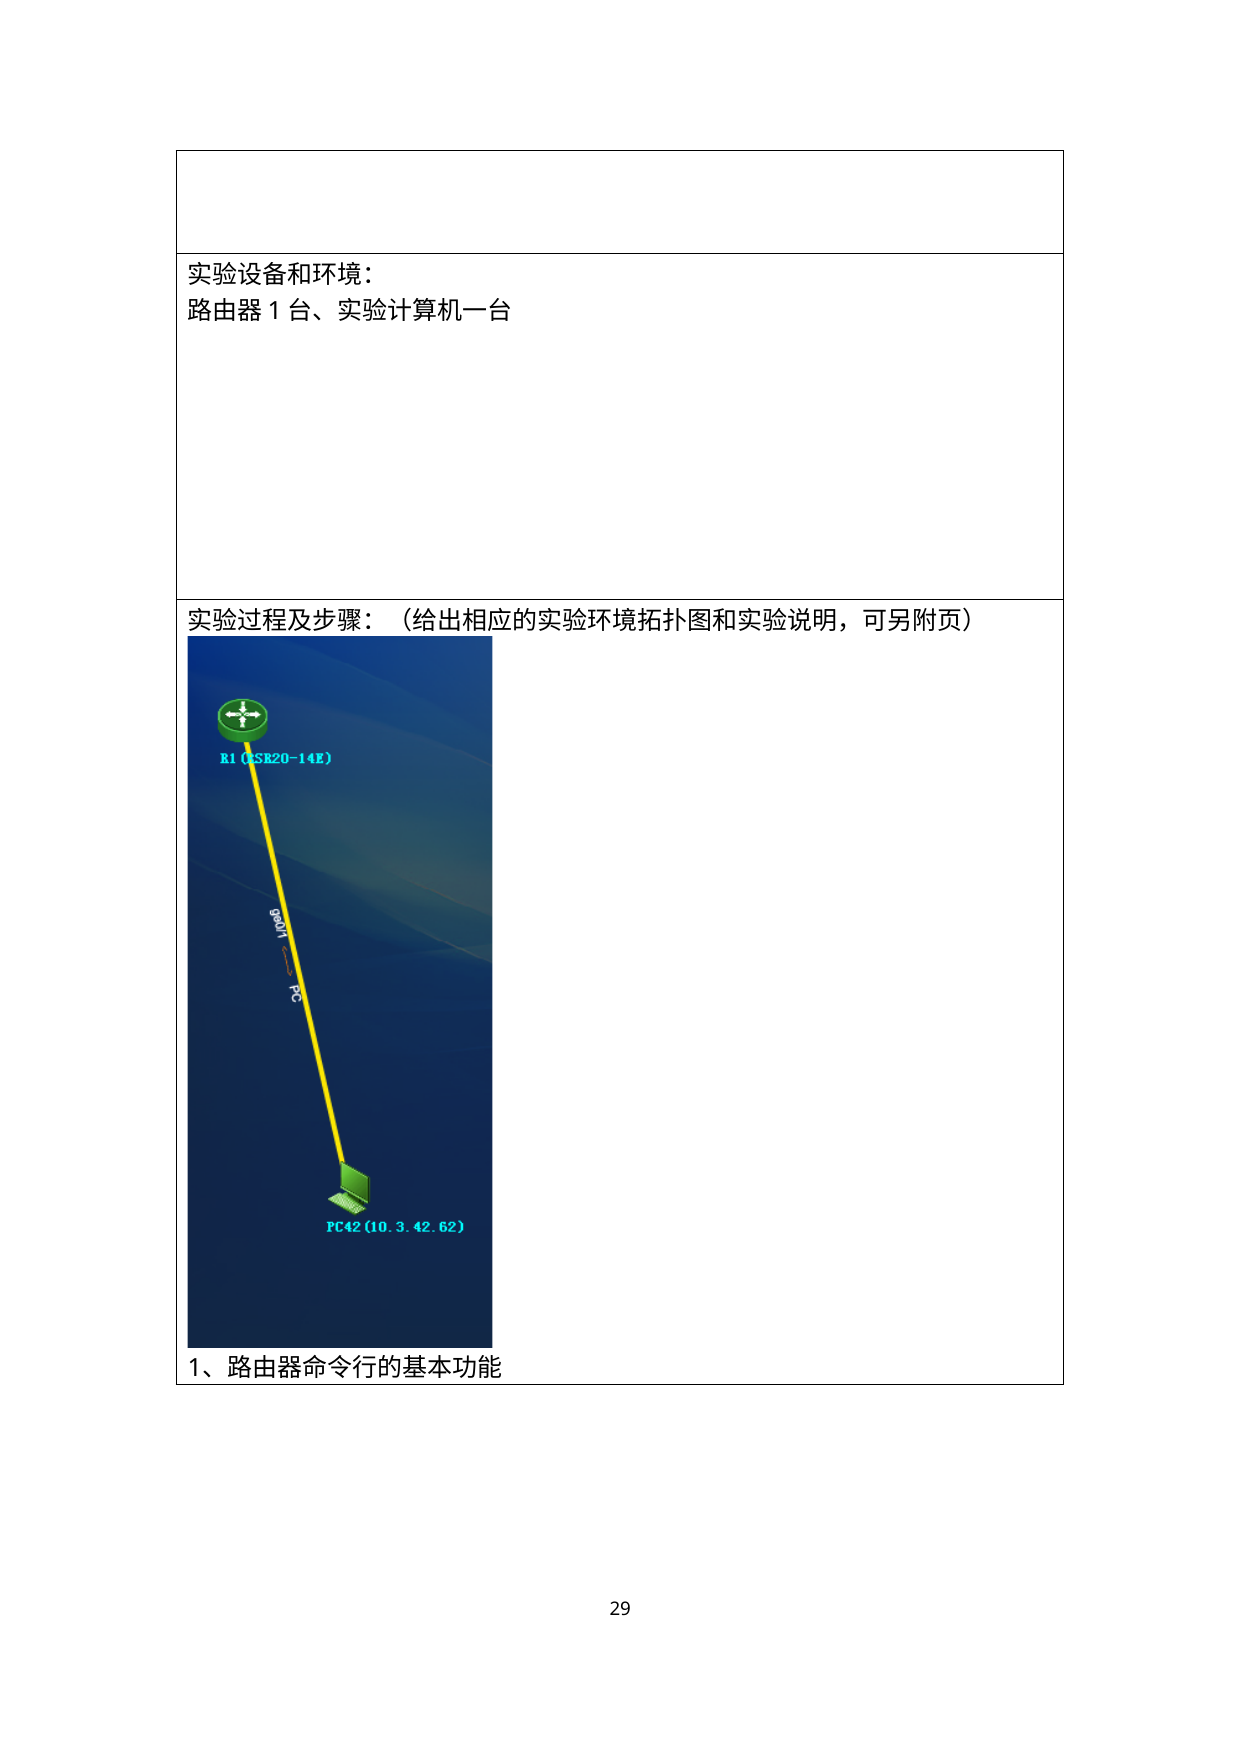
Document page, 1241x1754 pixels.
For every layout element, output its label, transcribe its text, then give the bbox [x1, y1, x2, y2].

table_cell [177, 151, 1063, 253]
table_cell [177, 600, 1063, 1384]
picture [187, 636, 493, 1348]
table_cell 实验设备和环境： 路由器1台、实验计算机一台 [177, 254, 1063, 599]
